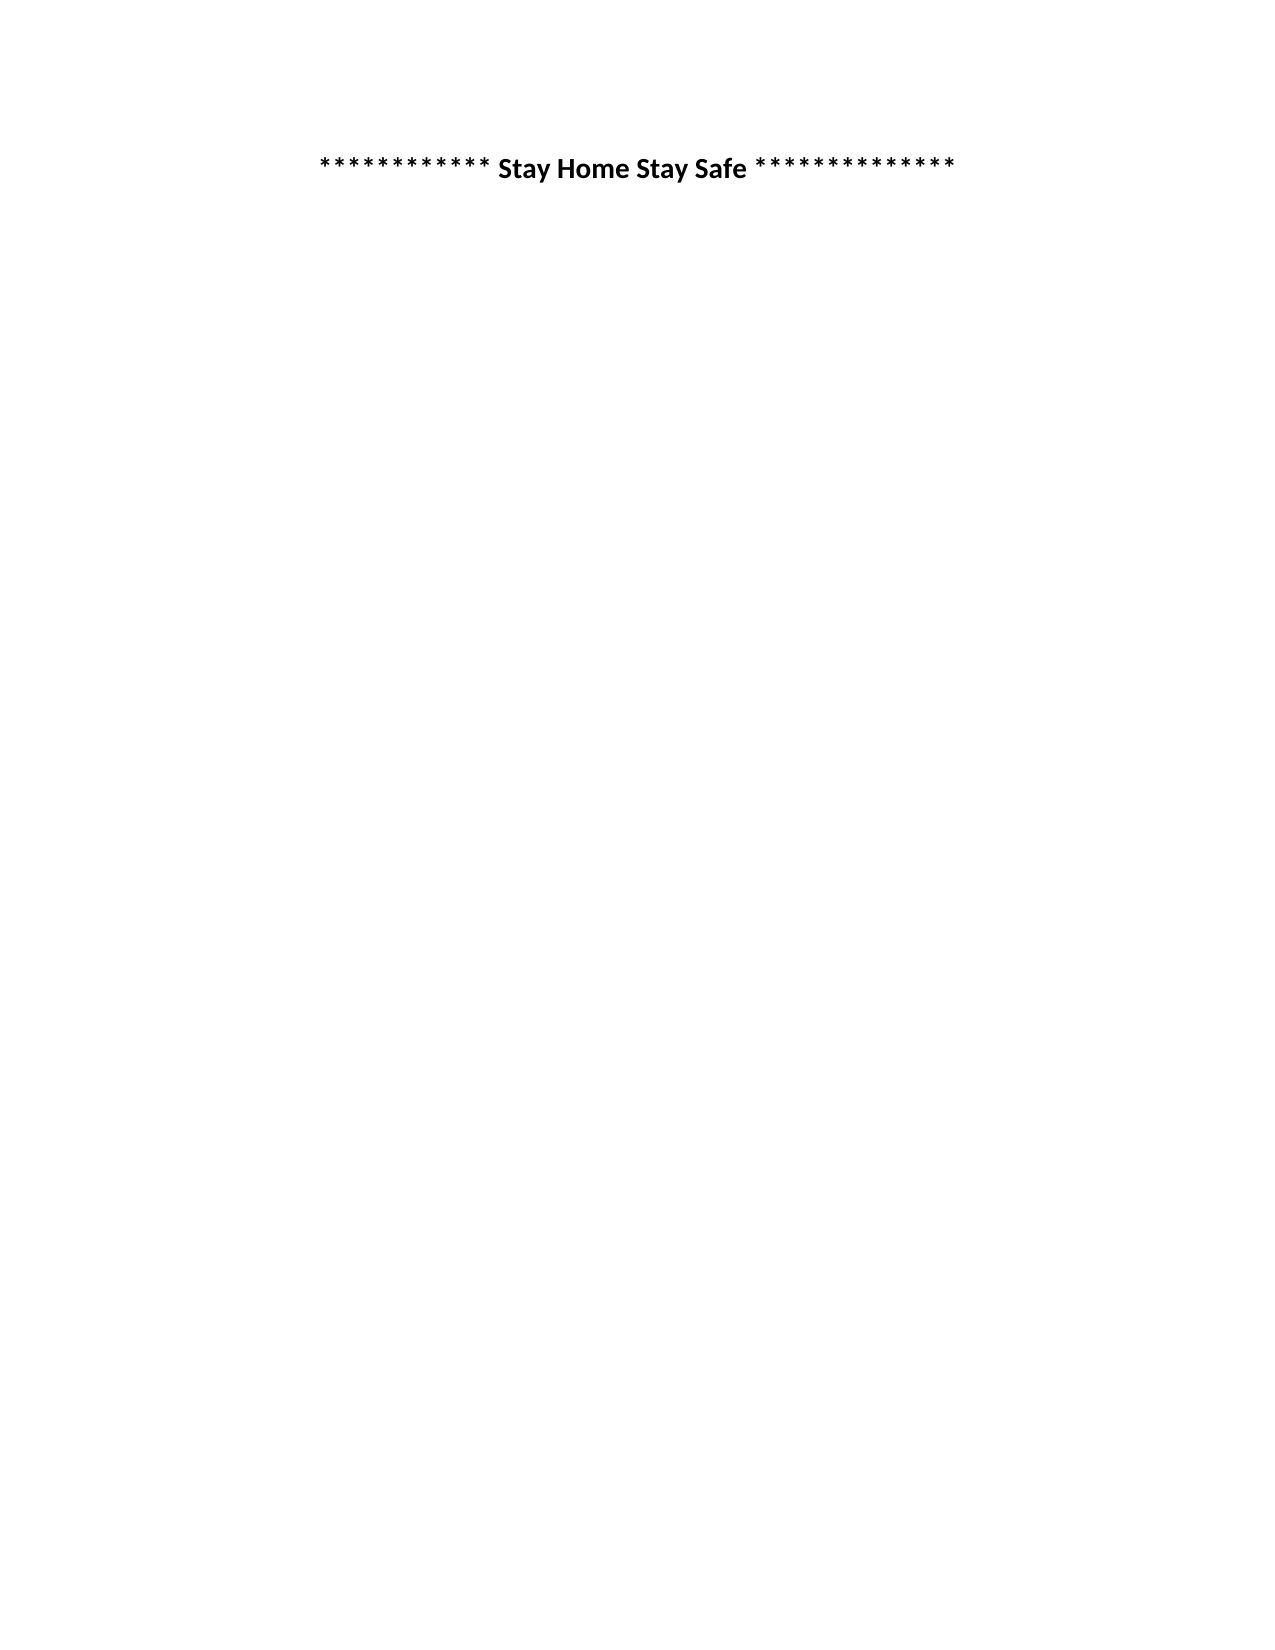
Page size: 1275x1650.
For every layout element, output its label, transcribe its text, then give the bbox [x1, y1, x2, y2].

text ************ Stay Home Stay Safe ************** [150, 150, 1125, 186]
